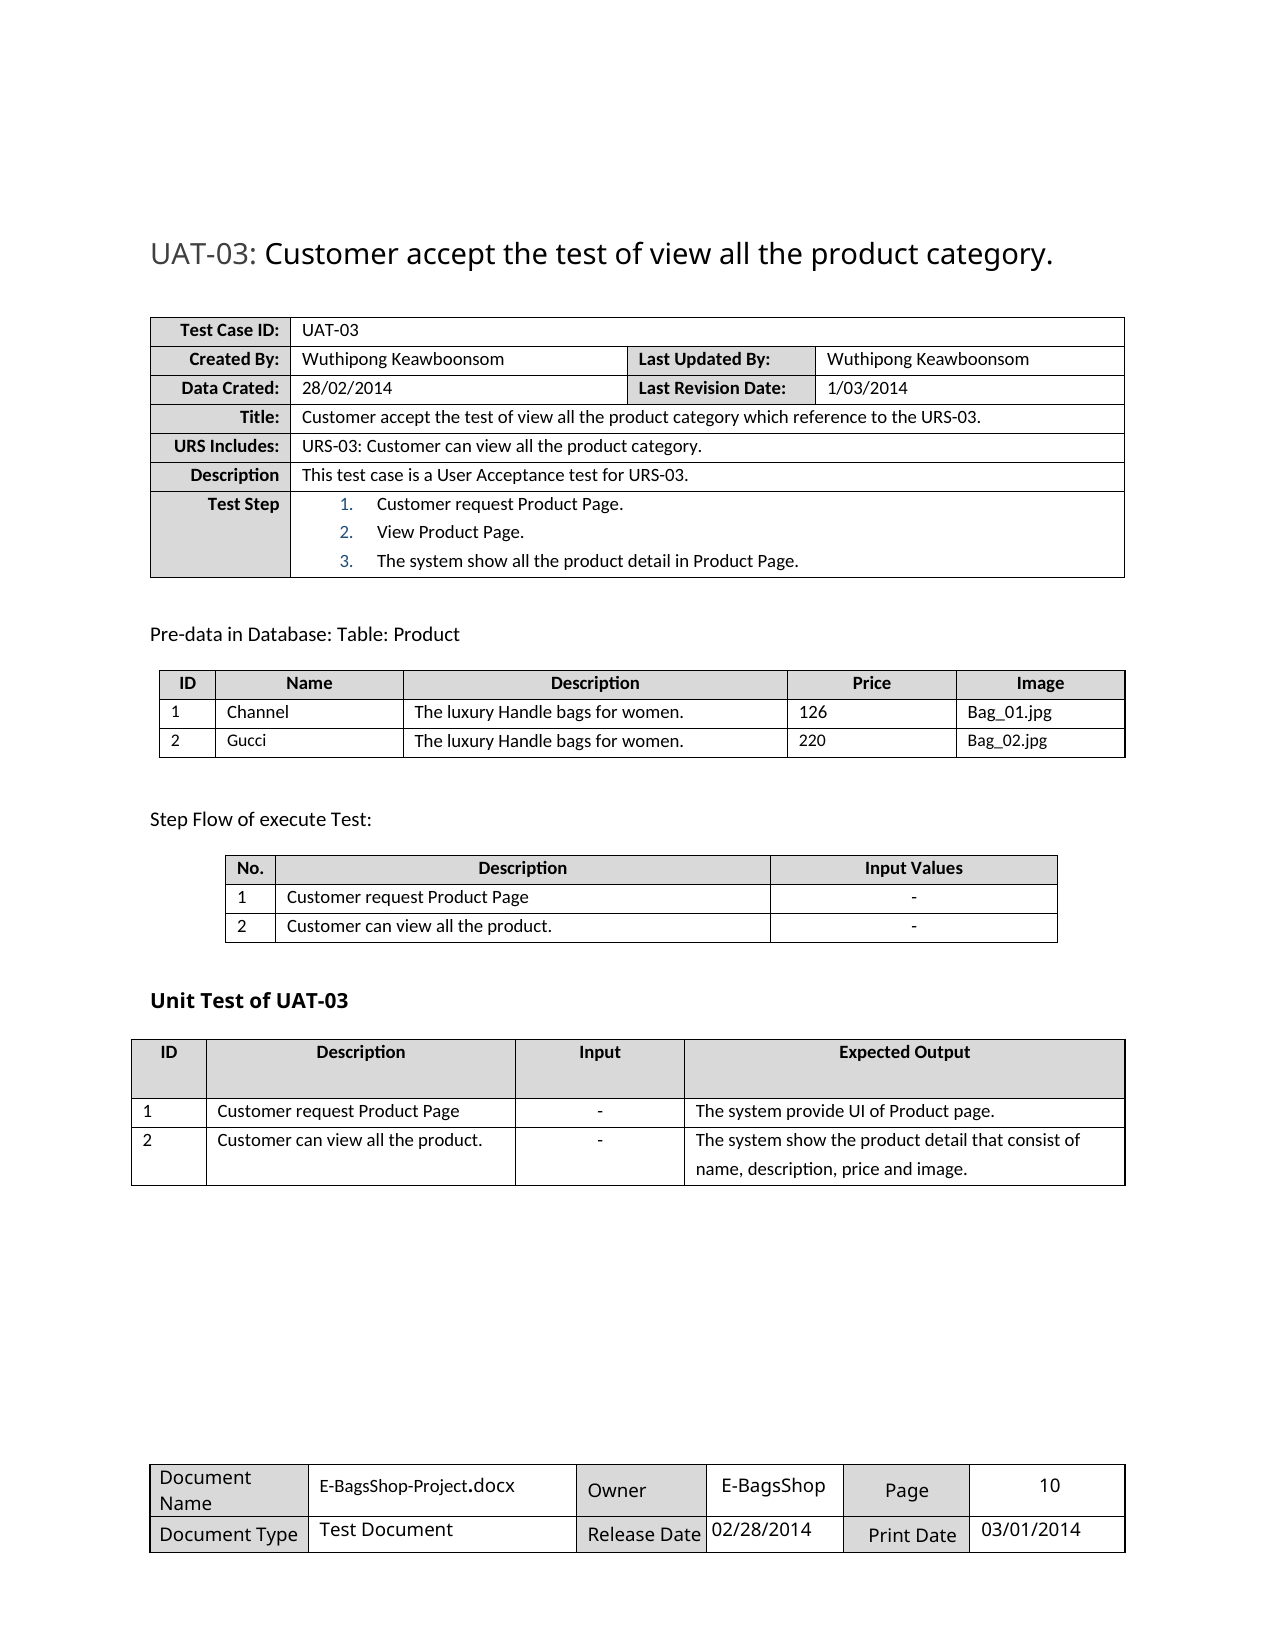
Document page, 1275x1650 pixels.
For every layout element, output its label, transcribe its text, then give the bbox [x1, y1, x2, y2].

table_cell - [771, 914, 1057, 942]
table_header ID [160, 671, 215, 699]
table_cell The luxury Handle bags for women. [404, 700, 787, 728]
table_cell 2 [226, 914, 275, 942]
table_cell Customer request Product Page. View Product Page. The system show all the product detail in Product Page. [291, 492, 1124, 577]
table_header No. [226, 856, 275, 884]
table_cell - [771, 885, 1057, 913]
table_cell Data Crated: [151, 376, 290, 404]
table_header Test Case ID: [151, 318, 290, 346]
table_header Price [788, 671, 956, 699]
table_cell 28/02/2014 [291, 376, 627, 404]
table_cell Created By: [151, 347, 290, 375]
table_cell Wuthipong Keawboonsom [291, 347, 627, 375]
table_cell Channel [216, 700, 403, 728]
table_cell Customer accept the test of view all the product category which reference to the URS-03. [291, 405, 1124, 433]
table_cell - [516, 1099, 684, 1127]
subtitle UAT-03: Customer accept the test of view all the product category. [150, 233, 1125, 273]
table_header Description [207, 1040, 515, 1098]
table_header Description [276, 856, 770, 884]
table_cell The system provide UI of Product page. [685, 1099, 1124, 1127]
table_cell 126 [788, 700, 956, 728]
table_cell Wuthipong Keawboonsom [816, 347, 1124, 375]
table_header Input [516, 1040, 684, 1098]
table_cell 1 [160, 700, 215, 728]
table_cell Title: [151, 405, 290, 433]
table_header ID [132, 1040, 206, 1098]
table_cell URS-03: Customer can view all the product category. [291, 434, 1124, 462]
text Pre-data in Database: Table: Product [150, 622, 1125, 647]
table_cell Last Updated By: [628, 347, 815, 375]
table_cell 220 [788, 729, 956, 757]
table_cell Description [151, 463, 290, 491]
table_cell 1 [226, 885, 275, 913]
table_header Name [216, 671, 403, 699]
table_cell Gucci [216, 729, 403, 757]
table_cell 2 [132, 1128, 206, 1185]
table_header Description [404, 671, 787, 699]
table_header Image [957, 671, 1124, 699]
table_cell Customer can view all the product. [276, 914, 770, 942]
table_cell - [516, 1128, 684, 1185]
table_cell 2 [160, 729, 215, 757]
table_cell 1 [132, 1099, 206, 1127]
table_cell Bag_01.jpg [957, 700, 1124, 728]
table_cell The system show the product detail that consist of name, description, price and image. [685, 1128, 1124, 1185]
table_header Input Values [771, 856, 1057, 884]
table_header Expected Output [685, 1040, 1124, 1098]
table_cell URS Includes: [151, 434, 290, 462]
table_cell Bag_02.jpg [957, 729, 1124, 757]
table_cell Customer can view all the product. [207, 1128, 515, 1185]
table_cell Last Revision Date: [628, 376, 815, 404]
table_cell Test Step [151, 492, 290, 577]
table_cell 1/03/2014 [816, 376, 1124, 404]
table_cell The luxury Handle bags for women. [404, 729, 787, 757]
table_header UAT-03 [291, 318, 1124, 346]
table_cell Customer request Product Page [207, 1099, 515, 1127]
table_cell Customer request Product Page [276, 885, 770, 913]
text Step Flow of execute Test: [150, 806, 1125, 832]
table_cell This test case is a User Acceptance test for URS-03. [291, 463, 1124, 491]
text Unit Test of UAT-03 [150, 987, 1125, 1015]
